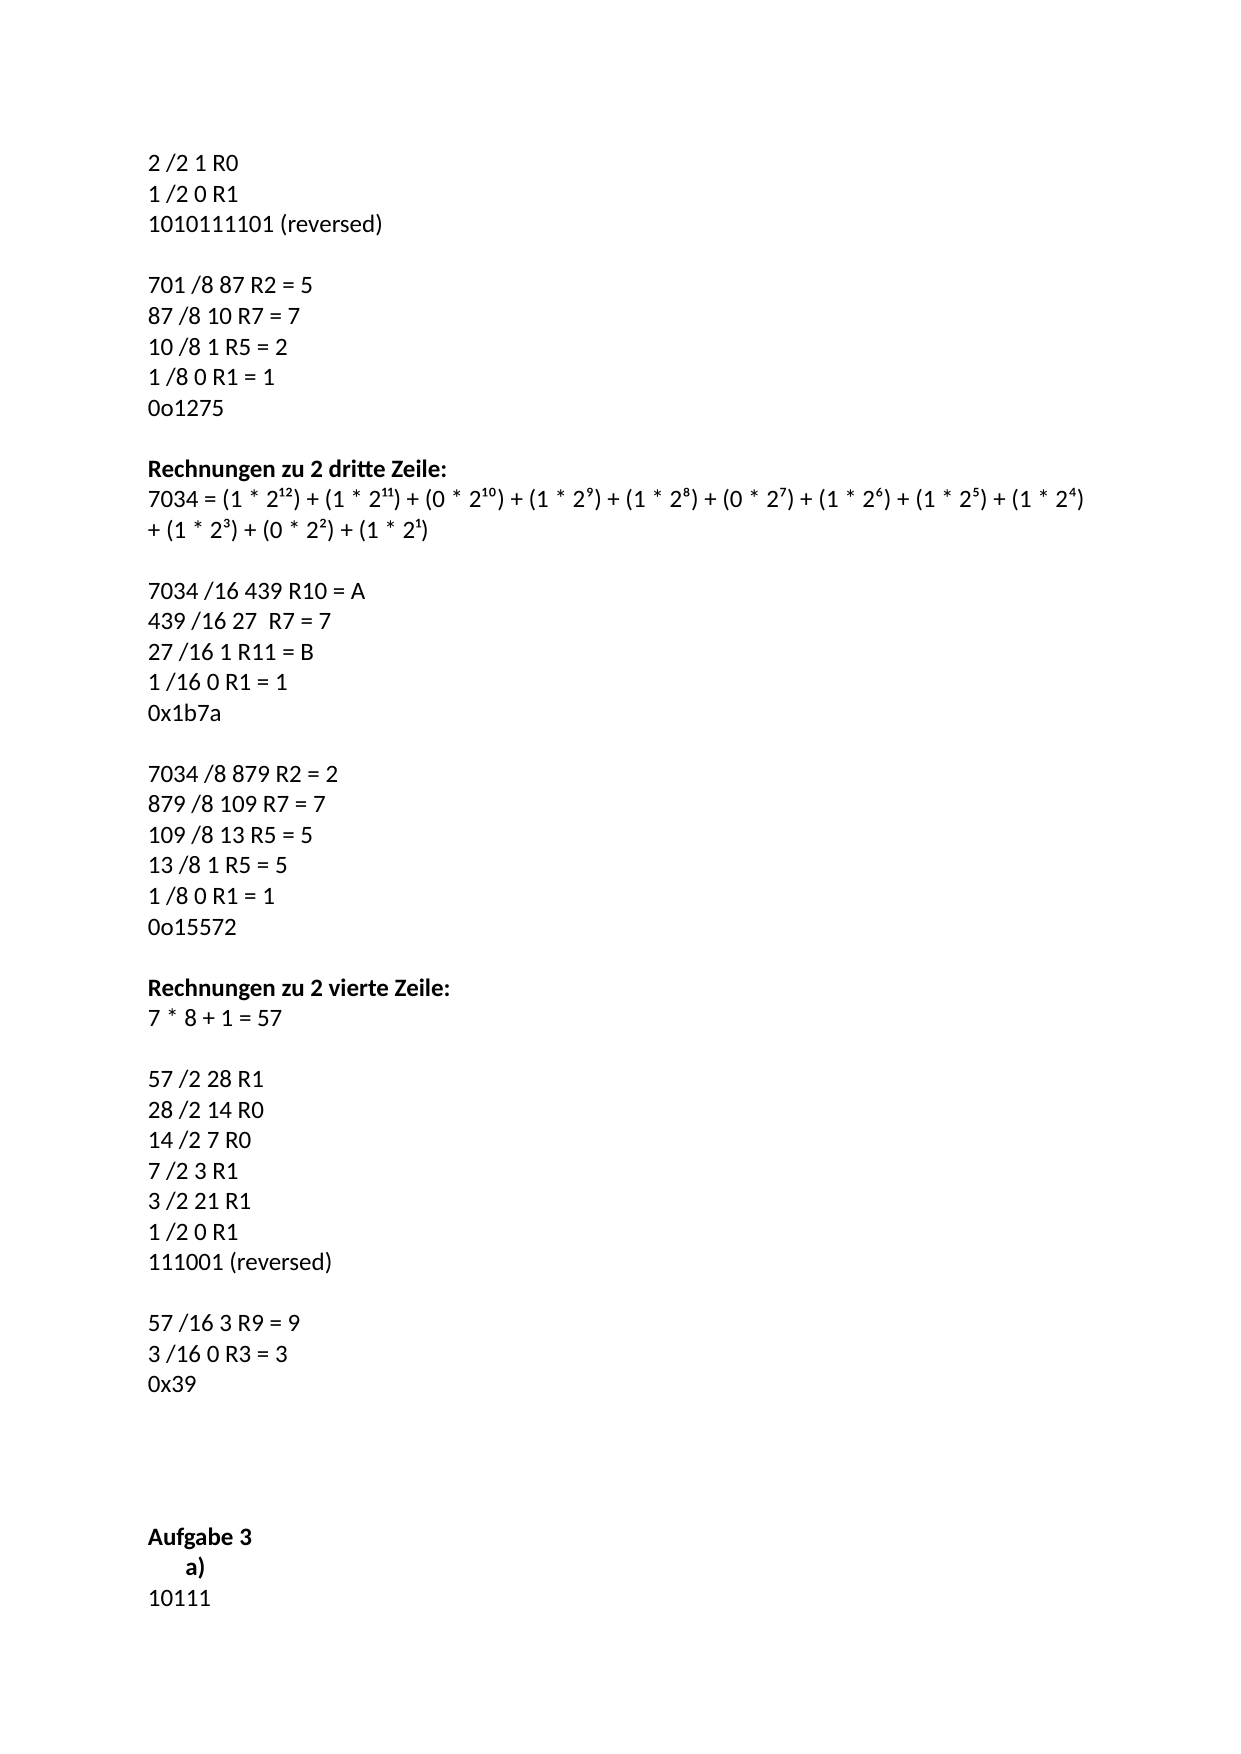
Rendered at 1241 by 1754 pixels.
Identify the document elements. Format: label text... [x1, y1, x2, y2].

text 10111 [148, 1582, 1093, 1613]
text 7034 /8 879 R2 = 2 [148, 758, 1093, 788]
text 109 /8 13 R5 = 5 [148, 819, 1093, 849]
text 7 * 8 + 1 = 57 [148, 1002, 1093, 1033]
text 439 /16 27 R7 = 7 [148, 605, 1093, 636]
text 1 /8 0 R1 = 1 [148, 361, 1093, 392]
text 13 /8 1 R5 = 5 [148, 849, 1093, 880]
text 1 /2 0 R1 [148, 178, 1093, 209]
text 14 /2 7 R0 [148, 1124, 1093, 1155]
text 1 /16 0 R1 = 1 [148, 666, 1093, 697]
text 111001 (reversed) [148, 1246, 1093, 1277]
text 57 /2 28 R1 [148, 1063, 1093, 1094]
text 7034 = (1 * 2¹²) + (1 * 2¹¹) + (0 * 2¹⁰) + (1 * 2⁹) + (1 * 2⁸) + (0 * 2⁷) + (1 * 2⁶) + (1 * 2⁵) + (1 * 2⁴) + (1 * 2³) + (0 * 2²) + (1 * 2¹) [148, 483, 1093, 544]
text Rechnungen zu 2 vierte Zeile: [148, 972, 1093, 1002]
text 1010111101 (reversed) [148, 209, 1093, 239]
text 879 /8 109 R7 = 7 [148, 788, 1093, 819]
text 87 /8 10 R7 = 7 [148, 300, 1093, 331]
text 1 /8 0 R1 = 1 [148, 880, 1093, 911]
text 10 /8 1 R5 = 2 [148, 331, 1093, 361]
text Aufgabe 3 [148, 1521, 1093, 1552]
text 0o1275 [148, 392, 1093, 422]
text 2 /2 1 R0 [148, 148, 1093, 178]
text 27 /16 1 R11 = B [148, 636, 1093, 666]
text Rechnungen zu 2 dritte Zeile: [148, 453, 1093, 483]
text 7034 /16 439 R10 = A [148, 575, 1093, 605]
text 3 /2 21 R1 [148, 1185, 1093, 1216]
text 3 /16 0 R3 = 3 [148, 1338, 1093, 1368]
text 0x1b7a [148, 697, 1093, 727]
text 28 /2 14 R0 [148, 1094, 1093, 1124]
text 57 /16 3 R9 = 9 [148, 1307, 1093, 1338]
text 0x39 [148, 1368, 1093, 1399]
text 1 /2 0 R1 [148, 1216, 1093, 1246]
text 0o15572 [148, 911, 1093, 941]
text 7 /2 3 R1 [148, 1155, 1093, 1185]
text 701 /8 87 R2 = 5 [148, 270, 1093, 300]
